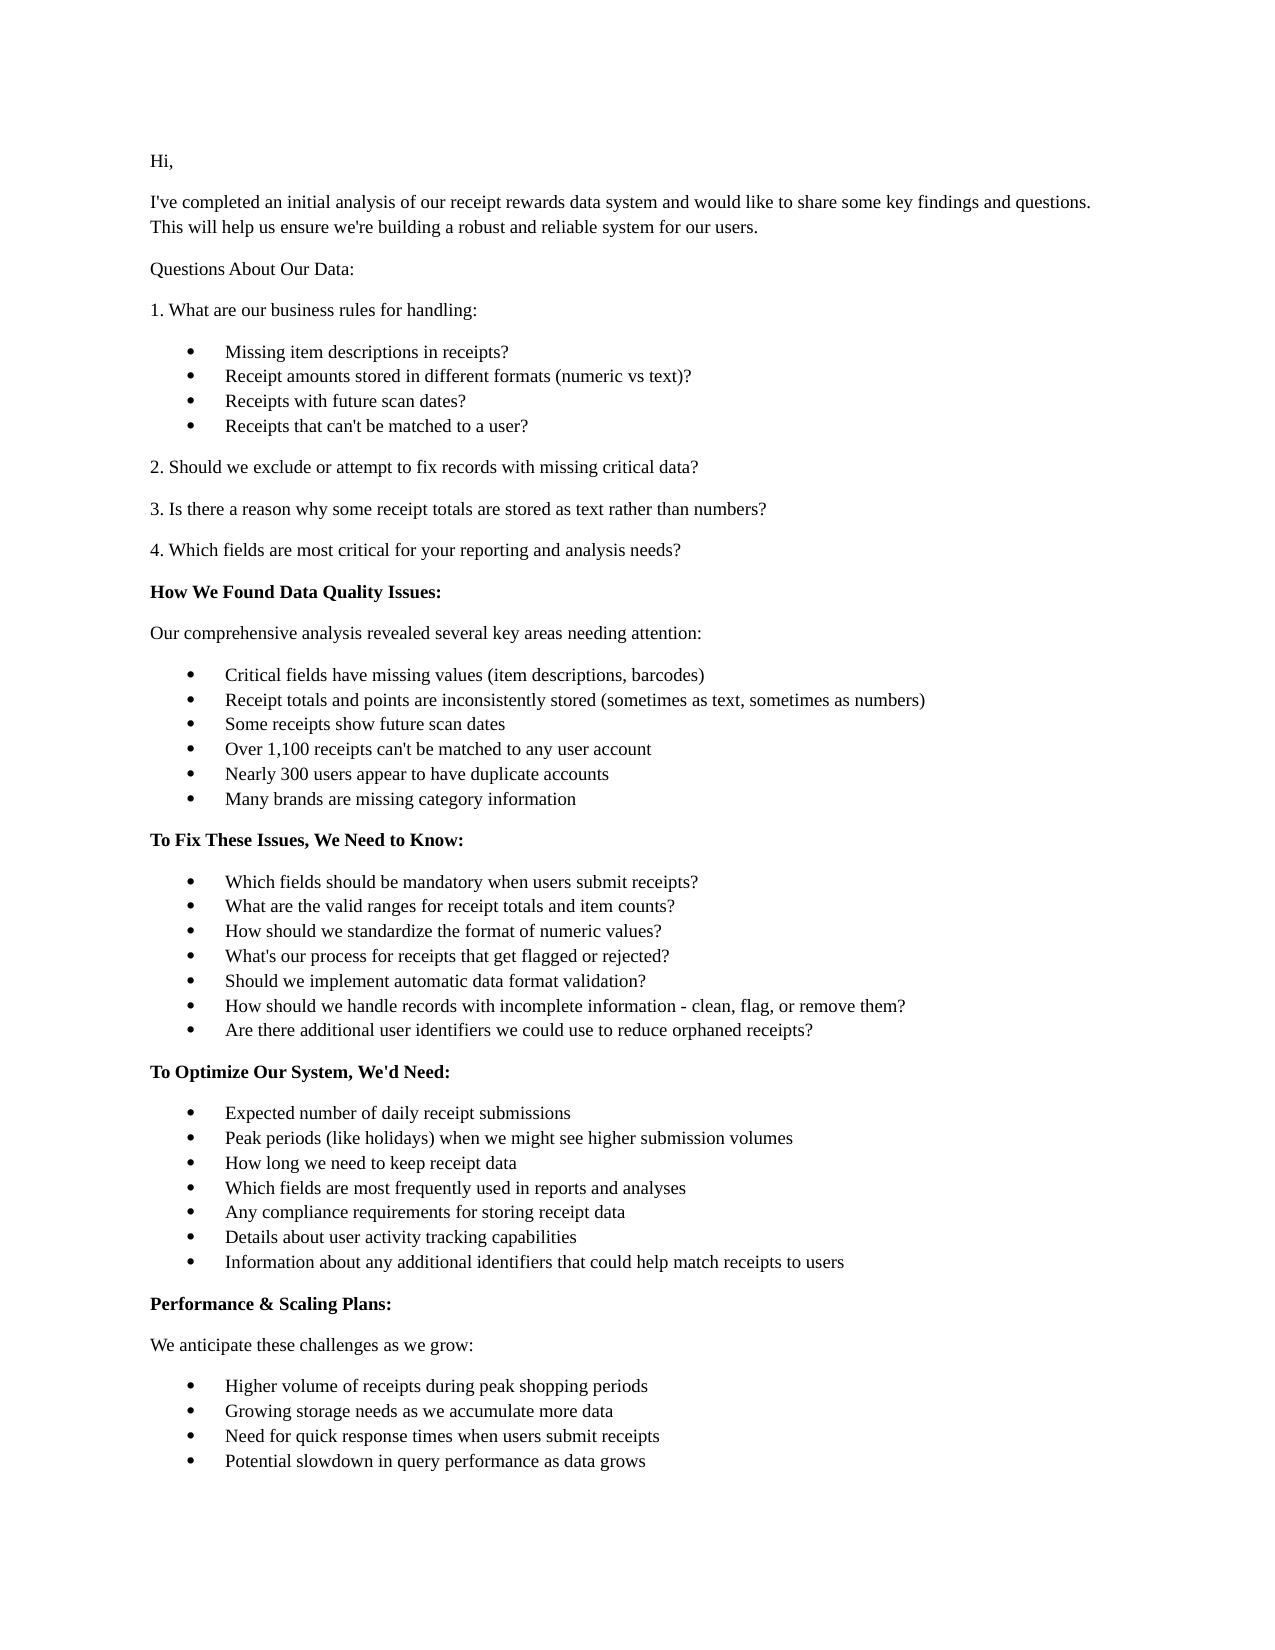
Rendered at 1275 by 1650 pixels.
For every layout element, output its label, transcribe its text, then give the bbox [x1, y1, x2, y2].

list Potential slowdown in query performance as data grows [187, 1450, 1125, 1471]
list What's our process for receipts that get flagged or rejected? [187, 945, 1125, 967]
list Many brands are missing category information [187, 788, 1125, 809]
list Are there additional user identifiers we could use to reduce orphaned receipts? [187, 1019, 1125, 1041]
text 4. Which fields are most critical for your reporting and analysis needs? [150, 539, 1125, 561]
list Missing item descriptions in receipts? [187, 341, 1125, 362]
text To Optimize Our System, We'd Need: [150, 1061, 1125, 1082]
text How We Found Data Quality Issues: [150, 581, 1125, 602]
list Receipt amounts stored in different formats (numeric vs text)? [187, 365, 1125, 387]
list Nearly 300 users appear to have duplicate accounts [187, 763, 1125, 784]
list Receipts with future scan dates? [187, 390, 1125, 412]
list Critical fields have missing values (item descriptions, barcodes) [187, 664, 1125, 685]
list Need for quick response times when users submit receipts [187, 1425, 1125, 1447]
text Hi, [150, 150, 1125, 172]
list Which fields should be mandatory when users submit receipts? [187, 871, 1125, 892]
list Over 1,100 receipts can't be matched to any user account [187, 738, 1125, 760]
list Higher volume of receipts during peak shopping periods [187, 1375, 1125, 1397]
text 2. Should we exclude or attempt to fix records with missing critical data? [150, 456, 1125, 478]
list Expected number of daily receipt submissions [187, 1102, 1125, 1124]
text Performance & Scaling Plans: [150, 1292, 1125, 1314]
text We anticipate these challenges as we grow: [150, 1334, 1125, 1356]
list Receipt totals and points are inconsistently stored (sometimes as text, sometimes as numbers) [187, 688, 1125, 710]
list Which fields are most frequently used in reports and analyses [187, 1177, 1125, 1198]
text Our comprehensive analysis revealed several key areas needing attention: [150, 622, 1125, 644]
list How should we handle records with incomplete information - clean, flag, or remove them? [187, 994, 1125, 1016]
list Growing storage needs as we accumulate more data [187, 1400, 1125, 1422]
text 3. Is there a reason why some receipt totals are stored as text rather than numbers? [150, 498, 1125, 519]
text To Fix These Issues, We Need to Know: [150, 829, 1125, 851]
list Peak periods (like holidays) when we might see higher submission volumes [187, 1127, 1125, 1149]
text 1. What are our business rules for handling: [150, 299, 1125, 321]
list Some receipts show future scan dates [187, 713, 1125, 735]
list Should we implement automatic data format validation? [187, 970, 1125, 991]
list How should we standardize the format of numeric values? [187, 920, 1125, 942]
list Receipts that can't be matched to a user? [187, 415, 1125, 437]
list Details about user activity tracking capabilities [187, 1226, 1125, 1248]
list Any compliance requirements for storing receipt data [187, 1201, 1125, 1223]
text Questions About Our Data: [150, 258, 1125, 279]
list What are the valid ranges for receipt totals and item counts? [187, 895, 1125, 917]
list Information about any additional identifiers that could help match receipts to users [187, 1251, 1125, 1273]
text I've completed an initial analysis of our receipt rewards data system and would like to share some key findings and questions. This will help us ensure we're building a robust and reliable system for our users. [150, 191, 1125, 238]
list How long we need to keep receipt data [187, 1152, 1125, 1173]
